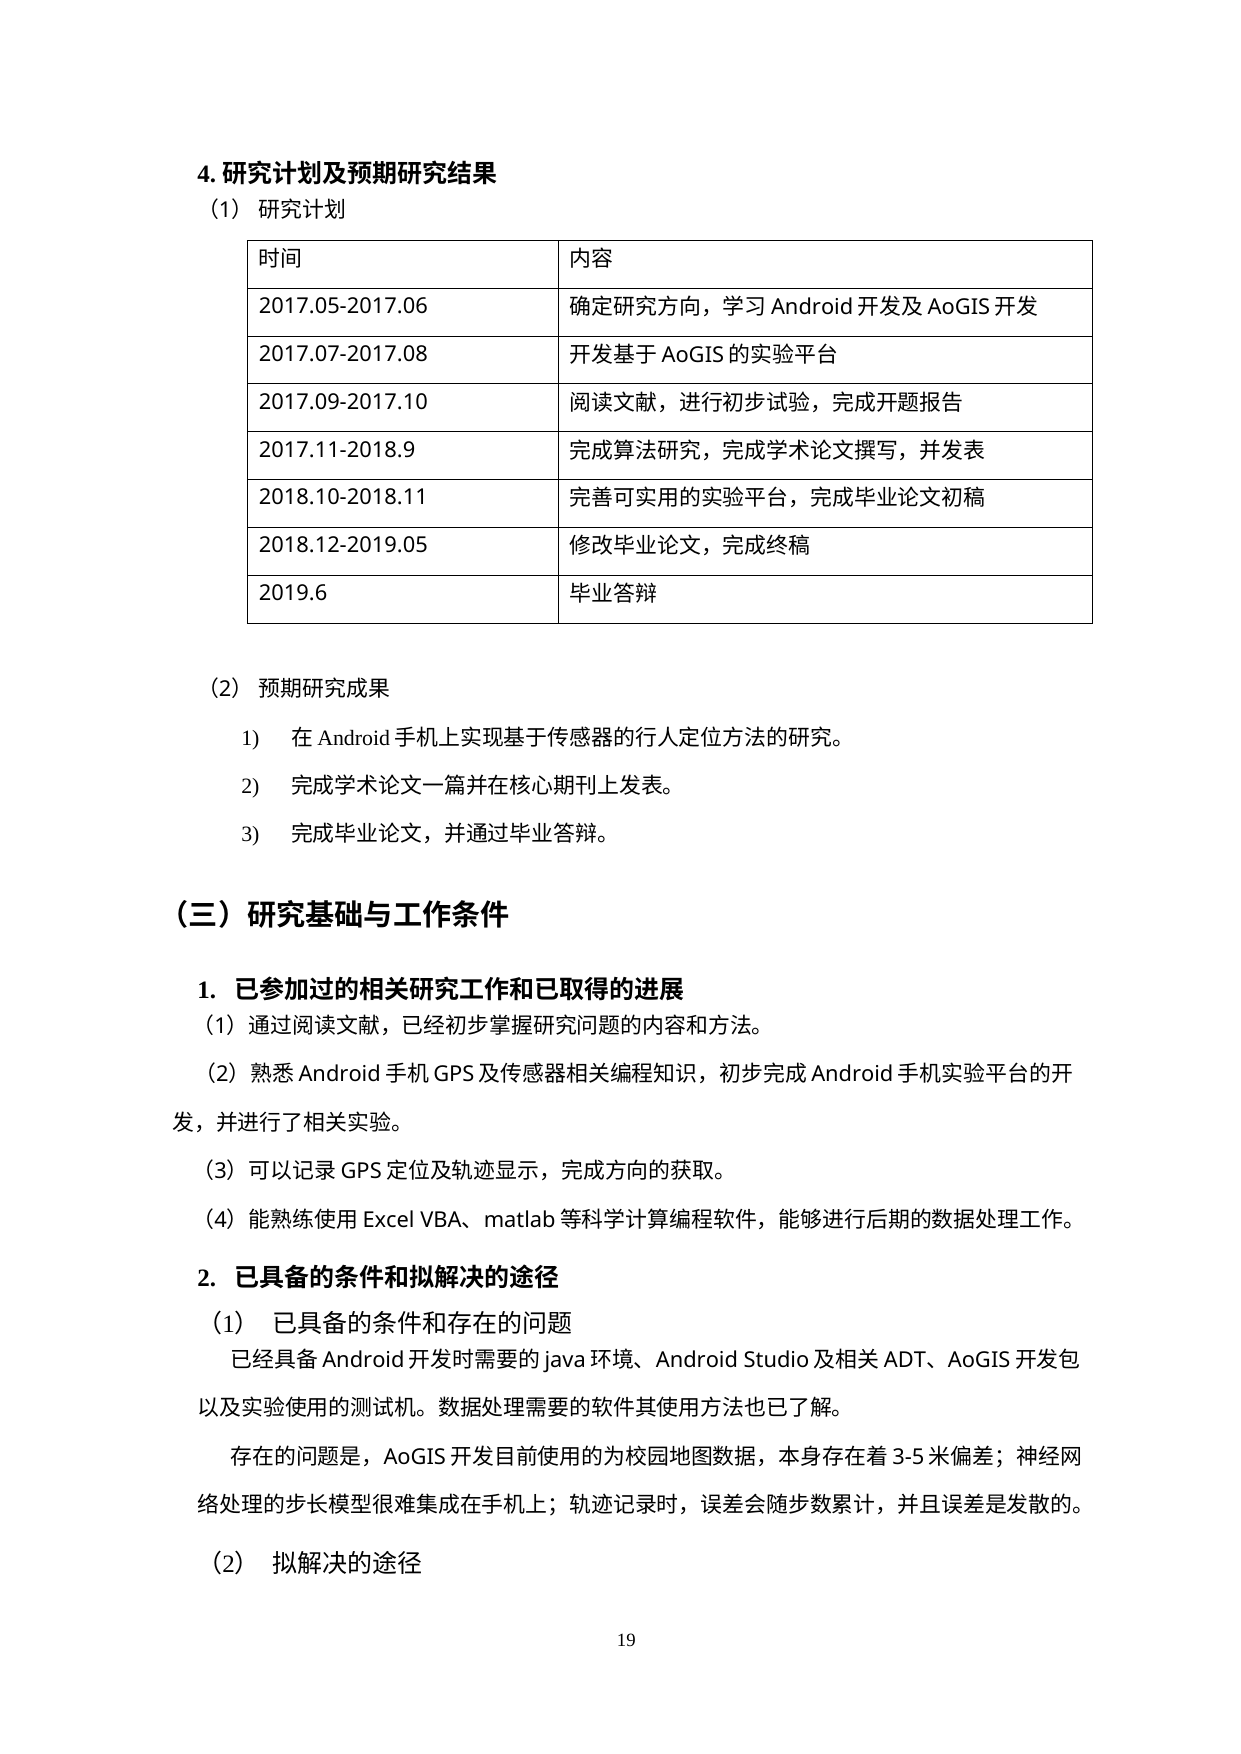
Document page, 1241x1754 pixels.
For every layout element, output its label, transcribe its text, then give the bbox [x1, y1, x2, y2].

text （2）熟悉Android手机GPS及传感器相关编程知识，初步完成Android手机实验平台的开发，并进行了相关实验。 [172, 1056, 1092, 1137]
text （1）通过阅读文献，已经初步掌握研究问题的内容和方法。 [159, 1007, 1092, 1040]
list 研究计划 [197, 192, 1092, 224]
table_cell 2018.12-2019.05 [248, 528, 558, 574]
text 存在的问题是，AoGIS开发目前使用的为校园地图数据，本身存在着3-5米偏差；神经网络处理的步长模型很难集成在手机上；轨迹记录时，误差会随步数累计，并且误差是发散的。 [197, 1438, 1092, 1519]
text 2. 已具备的条件和拟解决的途径 [159, 1249, 1092, 1295]
list 拟解决的途径 [197, 1535, 1092, 1581]
list 完成学术论文一篇并在核心期刊上发表。 [197, 767, 1092, 800]
table_cell 完善可实用的实验平台，完成毕业论文初稿 [559, 480, 1092, 527]
list 完成毕业论文，并通过毕业答辩。 [197, 816, 1092, 848]
table_header 时间 [248, 241, 558, 288]
table_header 内容 [559, 241, 1092, 288]
table_cell 开发基于AoGIS的实验平台 [559, 337, 1092, 383]
list 已具备的条件和存在的问题 [197, 1295, 1092, 1341]
text （3）可以记录GPS定位及轨迹显示，完成方向的获取。 [159, 1153, 1092, 1185]
table_cell 2017.11-2018.9 [248, 432, 558, 479]
text 已经具备Android开发时需要的java环境、Android Studio及相关ADT、AoGIS开发包以及实验使用的测试机。数据处理需要的软件其使用方法也已了解。 [197, 1341, 1092, 1422]
table_cell 毕业答辩 [559, 576, 1092, 622]
list 在Android手机上实现基于传感器的行人定位方法的研究。 [197, 719, 1092, 752]
table_cell 2017.05-2017.06 [248, 289, 558, 336]
list 已参加过的相关研究工作和已取得的进展 [197, 962, 1092, 1007]
text 4. 研究计划及预期研究结果 [159, 146, 1092, 192]
table_cell 修改毕业论文，完成终稿 [559, 528, 1092, 574]
table_cell 2017.07-2017.08 [248, 337, 558, 383]
table_cell 2017.09-2017.10 [248, 384, 558, 431]
text （三）研究基础与工作条件 [159, 880, 1092, 945]
table_cell 2019.6 [248, 576, 558, 622]
table_cell 确定研究方向，学习Android开发及AoGIS开发 [559, 289, 1092, 336]
table_cell 阅读文献，进行初步试验，完成开题报告 [559, 384, 1092, 431]
list 预期研究成果 [197, 671, 1092, 703]
table_cell 完成算法研究，完成学术论文撰写，并发表 [559, 432, 1092, 479]
table_cell 2018.10-2018.11 [248, 480, 558, 527]
text （4）能熟练使用Excel VBA、matlab等科学计算编程软件，能够进行后期的数据处理工作。 [159, 1201, 1092, 1234]
